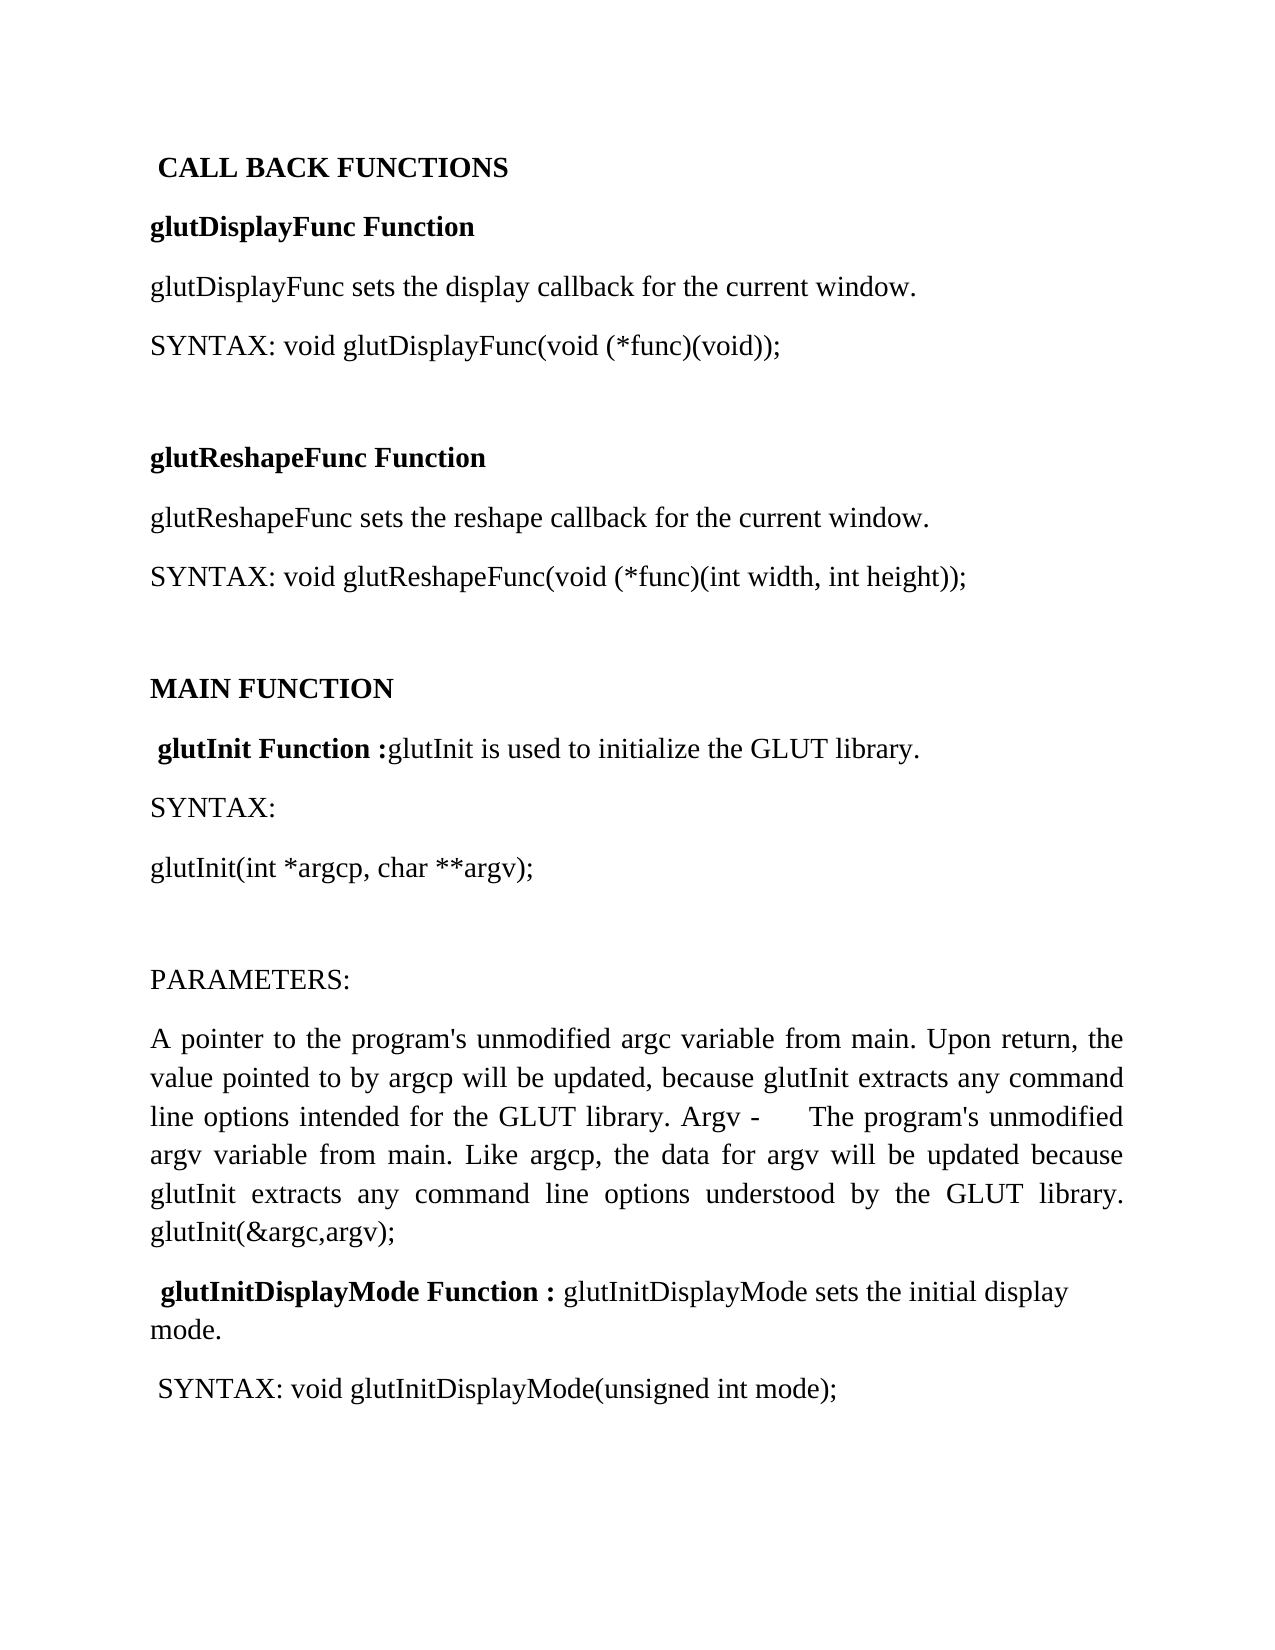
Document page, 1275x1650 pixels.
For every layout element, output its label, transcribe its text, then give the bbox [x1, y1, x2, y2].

text A pointer to the program's unmodified argc variable from main. Upon return, the value pointed to by argcp will be updated, because glutInit extracts any command line options intended for the GLUT library. Argv - The program's unmodified argv variable from main. Like argcp, the data for argv will be updated because glutInit extracts any command line options understood by the GLUT library. glutInit(&argc,argv); [150, 1022, 1125, 1248]
text glutReshapeFunc Function [150, 441, 1125, 474]
text SYNTAX: void glutReshapeFunc(void (*func)(int width, int height)); [150, 559, 1125, 593]
text glutDisplayFunc Function [150, 209, 1125, 243]
text SYNTAX: void glutInitDisplayMode(unsigned int mode); [150, 1372, 1125, 1405]
text glutReshapeFunc sets the reshape callback for the current window. [150, 500, 1125, 533]
text SYNTAX: [150, 790, 1125, 824]
text glutDisplayFunc sets the display callback for the current window. [150, 269, 1125, 302]
text CALL BACK FUNCTIONS [150, 150, 1125, 183]
text SYNTAX: void glutDisplayFunc(void (*func)(void)); [150, 328, 1125, 362]
text MAIN FUNCTION [150, 672, 1125, 705]
text glutInitDisplayMode Function : glutInitDisplayMode sets the initial display mode. [150, 1274, 1125, 1346]
text glutInit Function :glutInit is used to initialize the GLUT library. [150, 731, 1125, 764]
text glutInit(int *argcp, char **argv); [150, 850, 1125, 883]
text PARAMETERS: [150, 962, 1125, 996]
